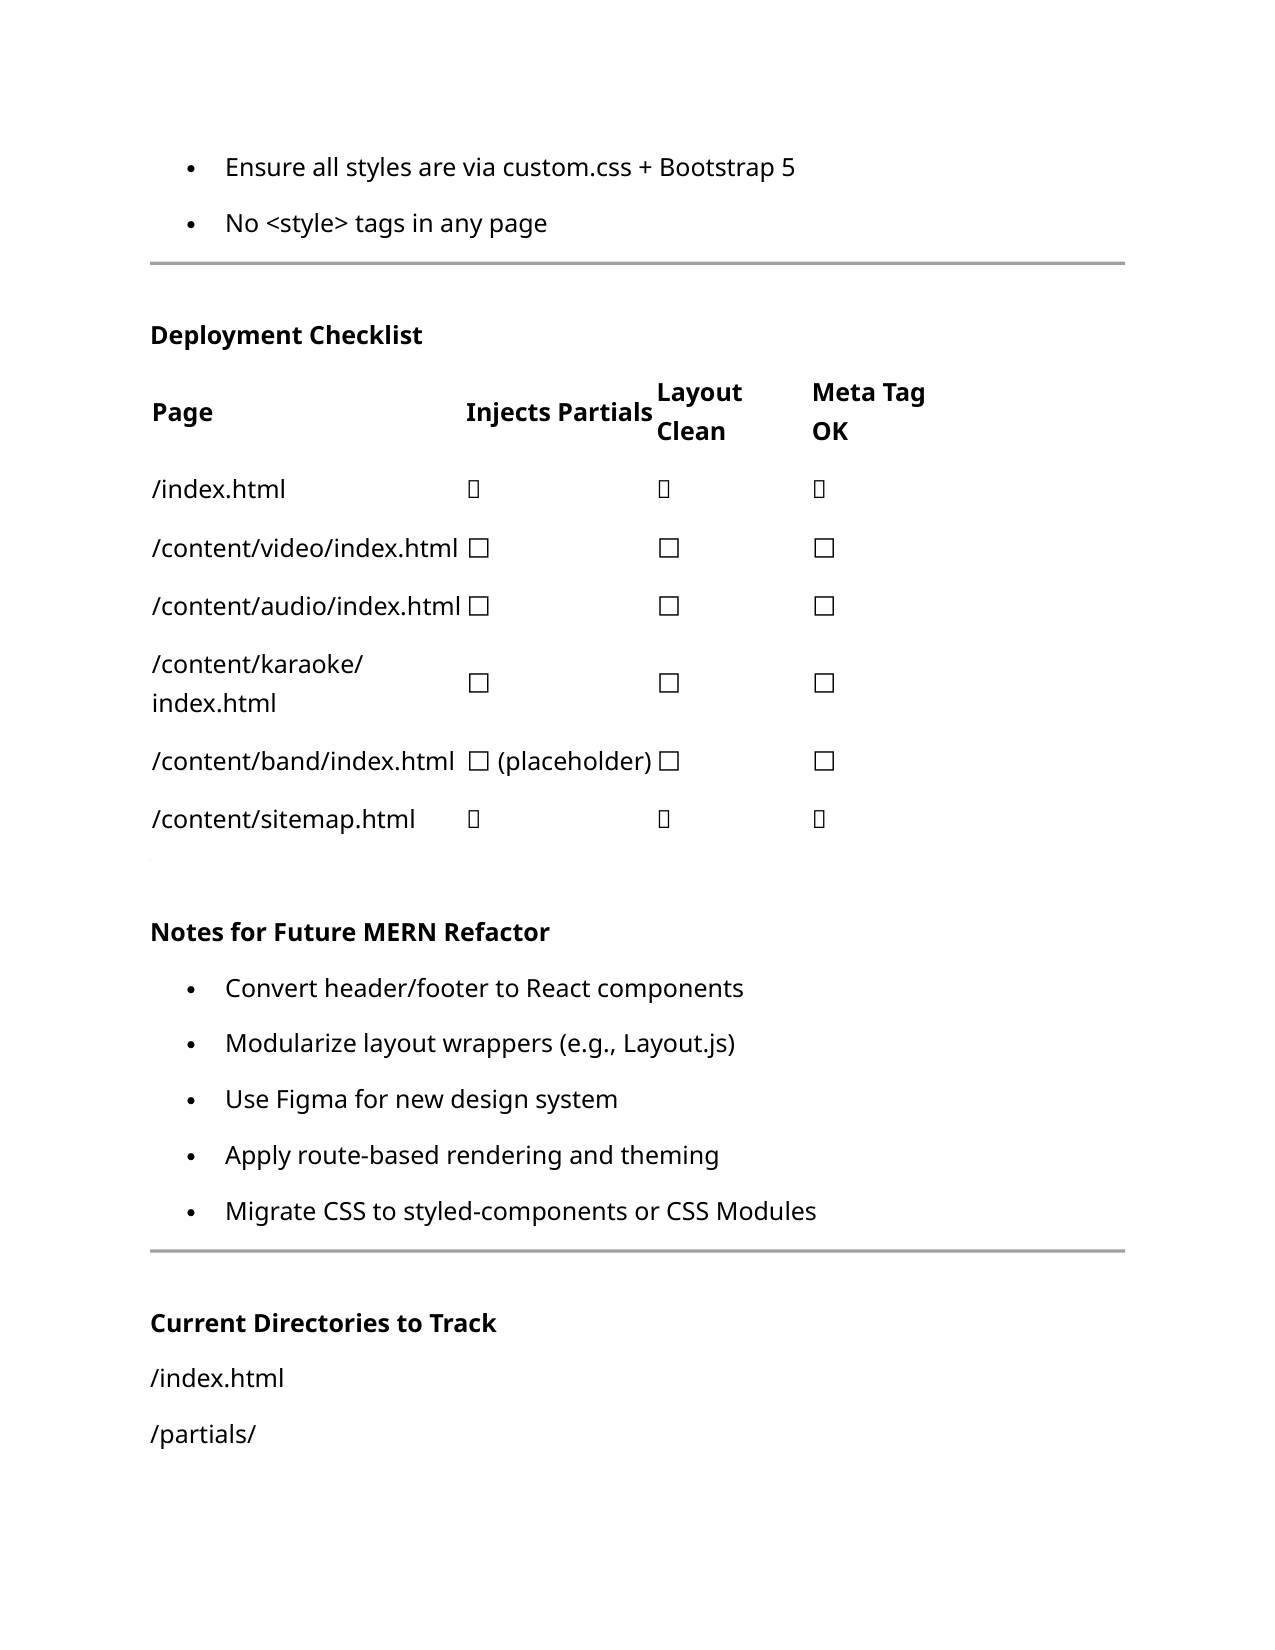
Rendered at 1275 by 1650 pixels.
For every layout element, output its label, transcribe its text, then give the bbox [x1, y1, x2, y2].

text Notes for Future MERN Refactor [150, 914, 1125, 948]
table_cell ⬜ [465, 529, 655, 587]
table_cell ⬜ [810, 645, 957, 742]
text Deployment Checklist [150, 317, 1125, 352]
table_cell ✅ [655, 471, 810, 529]
table_cell ✅ [655, 800, 810, 858]
table_cell /content/video/index.html [150, 529, 464, 587]
table_cell ⬜ [465, 587, 655, 645]
table_cell ⬜ [810, 742, 957, 800]
table_header Page [150, 373, 464, 471]
table_header Injects Partials [465, 373, 655, 471]
table_cell ⬜ [655, 742, 810, 800]
table_cell ⬜ [810, 587, 957, 645]
table_cell ✅ [465, 471, 655, 529]
table_cell /content/karaoke/index.html [150, 645, 464, 742]
table_cell ⬜ [655, 587, 810, 645]
table_cell ⬜ [655, 529, 810, 587]
list No <style> tags in any page [187, 206, 1125, 240]
text /partials/ [150, 1417, 1125, 1451]
list Use Figma for new design system [187, 1082, 1125, 1116]
table_header Layout Clean [655, 373, 810, 471]
text /index.html [150, 1361, 1125, 1395]
table_header Meta Tag OK [810, 373, 957, 471]
list Modularize layout wrappers (e.g., Layout.js) [187, 1026, 1125, 1060]
table_cell ✅ [810, 471, 957, 529]
list Apply route-based rendering and theming [187, 1138, 1125, 1172]
table_cell /content/audio/index.html [150, 587, 464, 645]
list Migrate CSS to styled-components or CSS Modules [187, 1193, 1125, 1228]
list Convert header/footer to React components [187, 970, 1125, 1004]
table_cell ⬜ (placeholder) [465, 742, 655, 800]
table_cell ⬜ [655, 645, 810, 742]
list Ensure all styles are via custom.css + Bootstrap 5 [187, 150, 1125, 184]
table_cell ⬜ [810, 529, 957, 587]
table_cell ⬜ [465, 645, 655, 742]
table_cell ✅ [810, 800, 957, 858]
table_cell ✅ [465, 800, 655, 858]
text Current Directories to Track [150, 1305, 1125, 1339]
table_cell /index.html [150, 471, 464, 529]
table_cell /content/band/index.html [150, 742, 464, 800]
table_cell /content/sitemap.html [150, 800, 464, 858]
